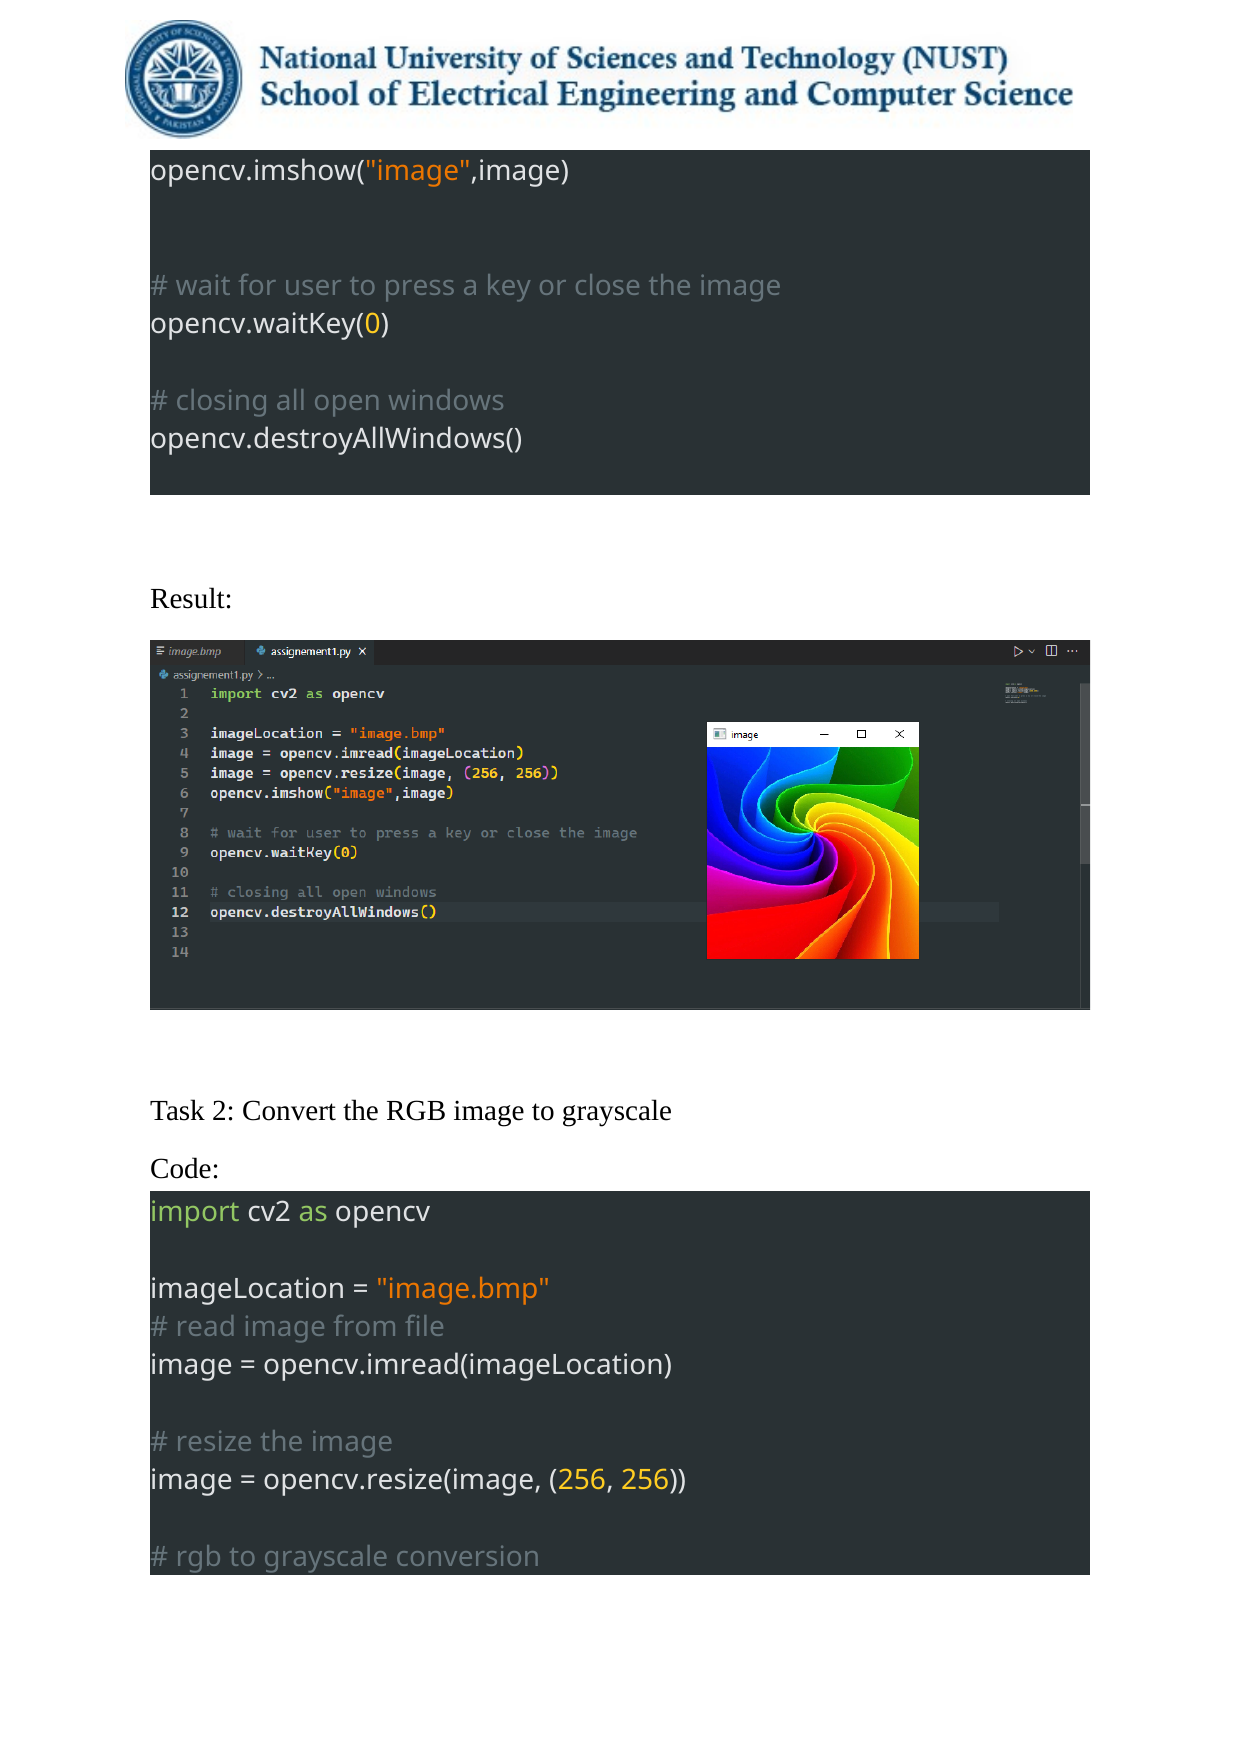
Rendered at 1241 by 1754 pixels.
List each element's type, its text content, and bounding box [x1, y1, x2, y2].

text # resize the image [150, 1421, 1090, 1460]
text Task 2: Convert the RGB image to grayscale [150, 1093, 1090, 1127]
text import cv2 as opencv [150, 1191, 1090, 1230]
text # rgb to grayscale conversion [150, 1536, 1090, 1575]
picture [150, 640, 1091, 1010]
text imageLocation = "image.bmp" [150, 1268, 1090, 1306]
text # closing all open windows [150, 380, 1090, 418]
text image = opencv.resize(image, (256, 256)) [150, 1460, 1090, 1498]
text Result: [150, 582, 1090, 615]
text opencv.destroyAllWindows() [150, 418, 1090, 457]
text # read image from file [150, 1306, 1090, 1345]
text Code: [150, 1152, 1090, 1185]
text opencv.waitKey(0) [150, 303, 1090, 342]
text opencv.imshow("image",image) [150, 150, 1090, 188]
text image = opencv.imread(imageLocation) [150, 1345, 1090, 1383]
picture [125, 20, 1074, 139]
text # wait for user to press a key or close the image [150, 265, 1090, 303]
